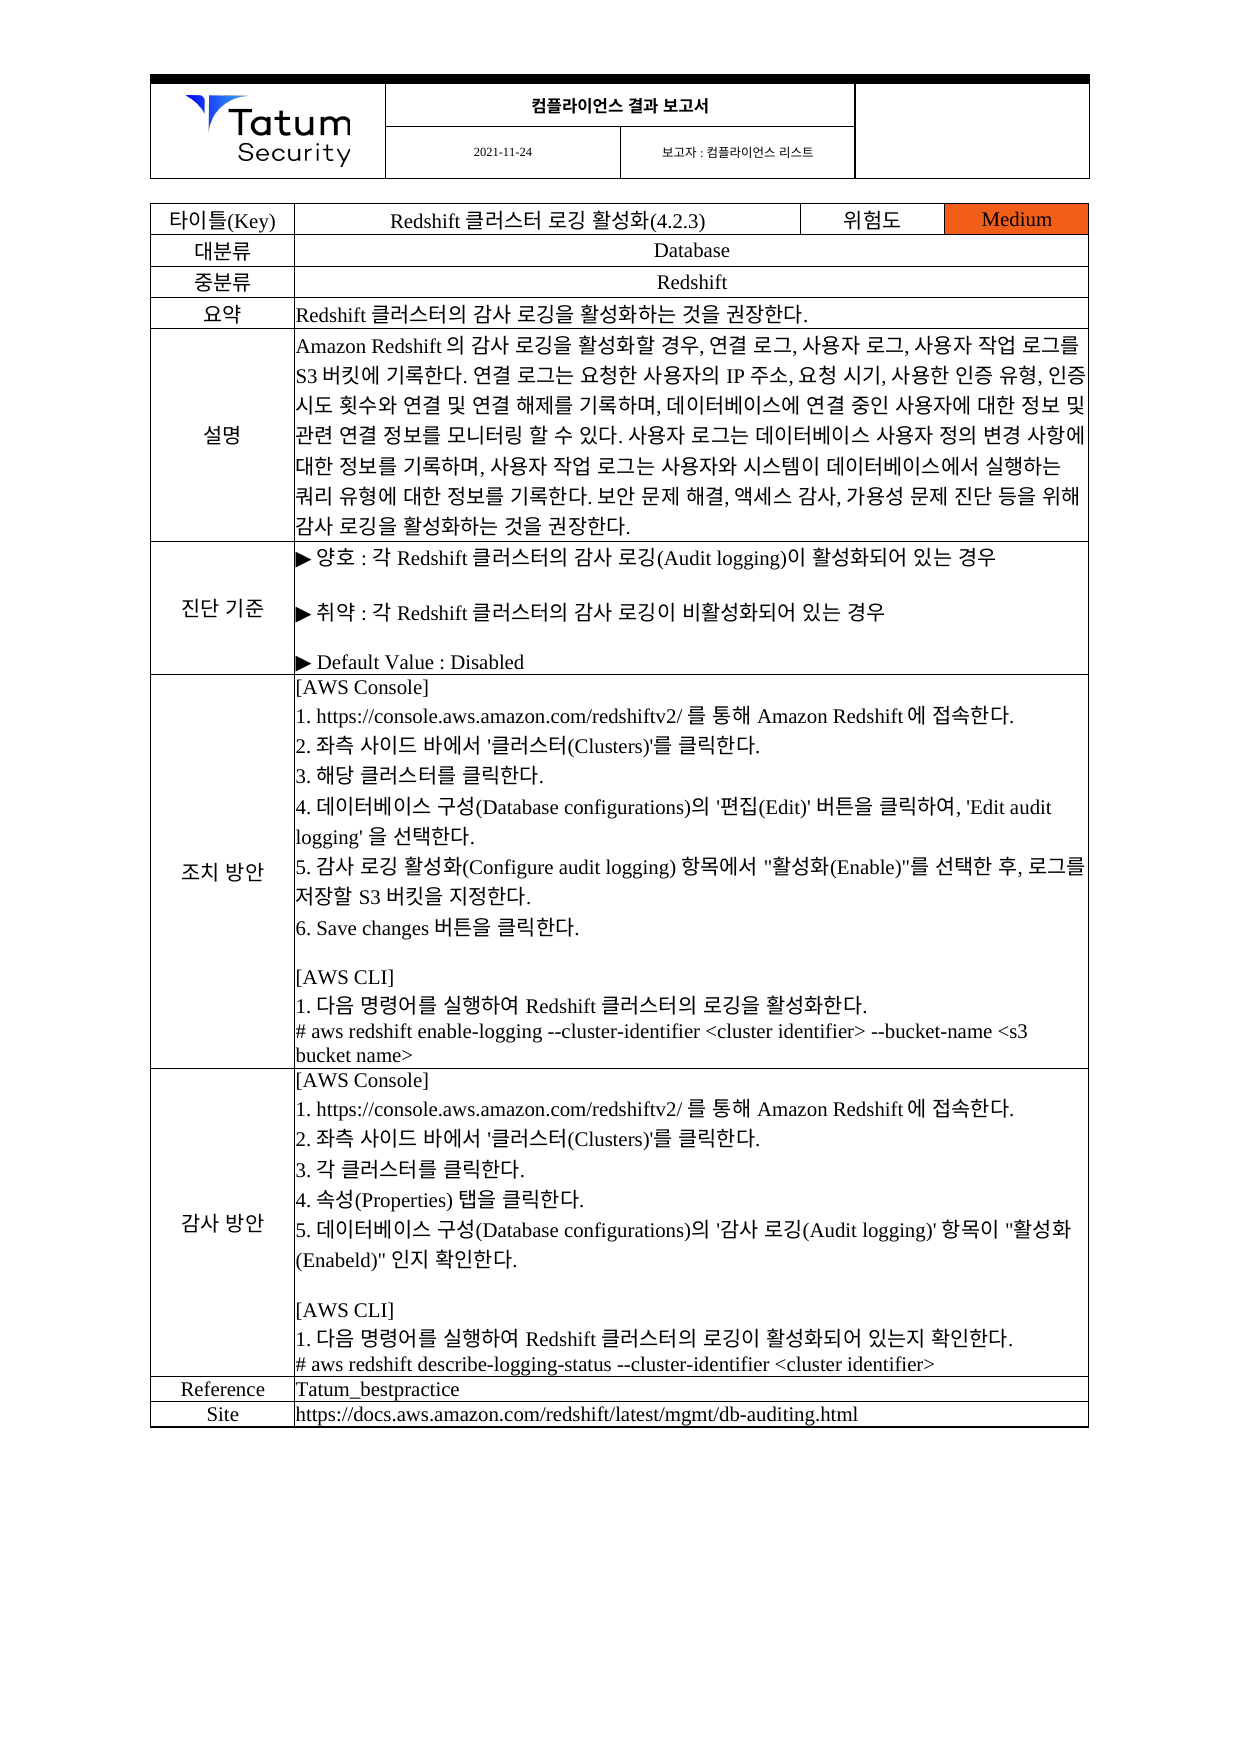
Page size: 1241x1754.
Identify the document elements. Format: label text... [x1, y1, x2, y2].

table_cell Site [151, 1402, 294, 1426]
table_cell 설명 [151, 329, 294, 541]
table_cell 중분류 [151, 267, 294, 297]
table_cell Redshift [295, 267, 1088, 297]
table_cell Redshift 클러스터의 감사 로깅을 활성화하는 것을 권장한다. [295, 298, 1088, 328]
table_cell [AWS Console] 1. https://console.aws.amazon.com/redshiftv2/ 를 통해 Amazon Redshift에 접속한다. 2. 좌측 사이드 바에서 '클러스터(Clusters)'를 클릭한다. 3. 각 클러스터를 클릭한다. 4. 속성(Properties) 탭을 클릭한다. 5. 데이터베이스 구성(Database configurations)의 '감사 로깅(Audit logging)' 항목이 "활성화(Enabeld)" 인지 확인한다. [AWS CLI] 1. 다음 명령어를 실행하여 Redshift 클러스터의 로깅이 활성화되어 있는지 확인한다. # aws redshift describe-logging-status --cluster-identifier <cluster identifier> [295, 1069, 1088, 1376]
table_cell 진단 기준 [151, 542, 294, 674]
table_header Redshift 클러스터 로깅 활성화(4.2.3) [295, 204, 800, 234]
table_cell 조치 방안 [151, 675, 294, 1067]
picture [186, 95, 350, 167]
table_cell 대분류 [151, 235, 294, 266]
table_cell Amazon Redshift의 감사 로깅을 활성화할 경우, 연결 로그, 사용자 로그, 사용자 작업 로그를 S3 버킷에 기록한다. 연결 로그는 요청한 사용자의 IP 주소, 요청 시기, 사용한 인증 유형, 인증 시도 횟수와 연결 및 연결 해제를 기록하며, 데이터베이스에 연결 중인 사용자에 대한 정보 및 관련 연결 정보를 모니터링 할 수 있다. 사용자 로그는 데이터베이스 사용자 정의 변경 사항에 대한 정보를 기록하며, 사용자 작업 로그는 사용자와 시스템이 데이터베이스에서 실행하는 쿼리 유형에 대한 정보를 기록한다. 보안 문제 해결, 액세스 감사, 가용성 문제 진단 등을 위해 감사 로깅을 활성화하는 것을 권장한다. [295, 329, 1088, 541]
table_header Medium [945, 204, 1088, 234]
table_header 위험도 [801, 204, 944, 234]
table_cell ▶ 양호 : 각 Redshift 클러스터의 감사 로깅(Audit logging)이 활성화되어 있는 경우 ▶ 취약 : 각 Redshift 클러스터의 감사 로깅이 비활성화되어 있는 경우 ▶ Default Value : Disabled [295, 542, 1088, 674]
table_cell https://docs.aws.amazon.com/redshift/latest/mgmt/db-auditing.html [295, 1402, 1088, 1426]
table_cell Reference [151, 1377, 294, 1401]
table_cell Tatum_bestpractice [295, 1377, 1088, 1401]
table_cell 감사 방안 [151, 1069, 294, 1376]
table_cell 요약 [151, 298, 294, 328]
table_cell Database [295, 235, 1088, 266]
table_header 타이틀(Key) [151, 204, 294, 234]
table_cell [AWS Console] 1. https://console.aws.amazon.com/redshiftv2/ 를 통해 Amazon Redshift에 접속한다. 2. 좌측 사이드 바에서 '클러스터(Clusters)'를 클릭한다. 3. 해당 클러스터를 클릭한다. 4. 데이터베이스 구성(Database configurations)의 '편집(Edit)' 버튼을 클릭하여, 'Edit audit logging' 을 선택한다. 5. 감사 로깅 활성화(Configure audit logging) 항목에서 "활성화(Enable)"를 선택한 후, 로그를 저장할 S3 버킷을 지정한다. 6. Save changes 버튼을 클릭한다. [AWS CLI] 1. 다음 명령어를 실행하여 Redshift 클러스터의 로깅을 활성화한다. # aws redshift enable-logging --cluster-identifier <cluster identifier> --bucket-name <s3 bucket name> [295, 675, 1088, 1067]
